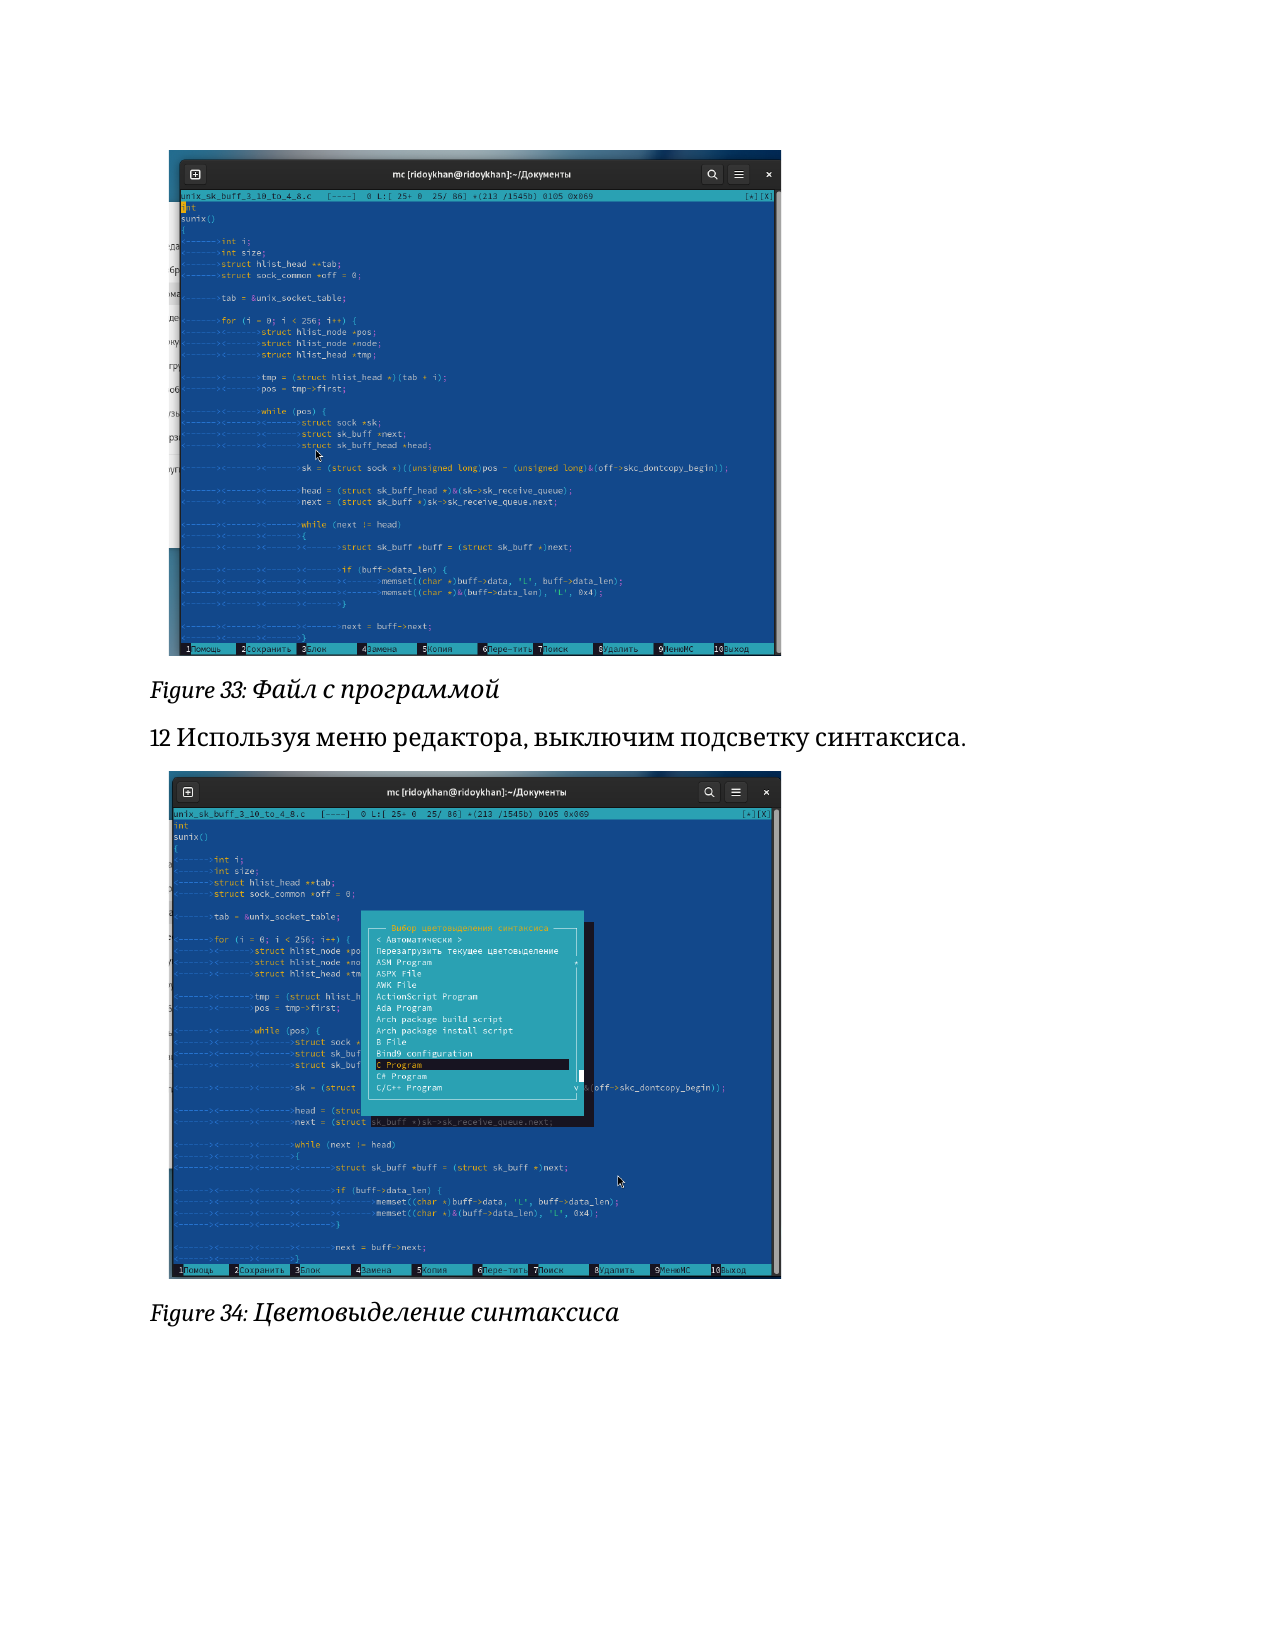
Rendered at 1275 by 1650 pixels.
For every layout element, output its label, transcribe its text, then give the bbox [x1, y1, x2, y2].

picture [168, 150, 782, 656]
picture [168, 771, 782, 1279]
text 12 Используя меню редактора, выключим подсветку синтаксиса. [150, 724, 1125, 752]
text Figure 34: Цветовыделение синтаксиса [150, 1299, 1125, 1328]
text Figure 33: Файл с программой [150, 676, 1125, 705]
